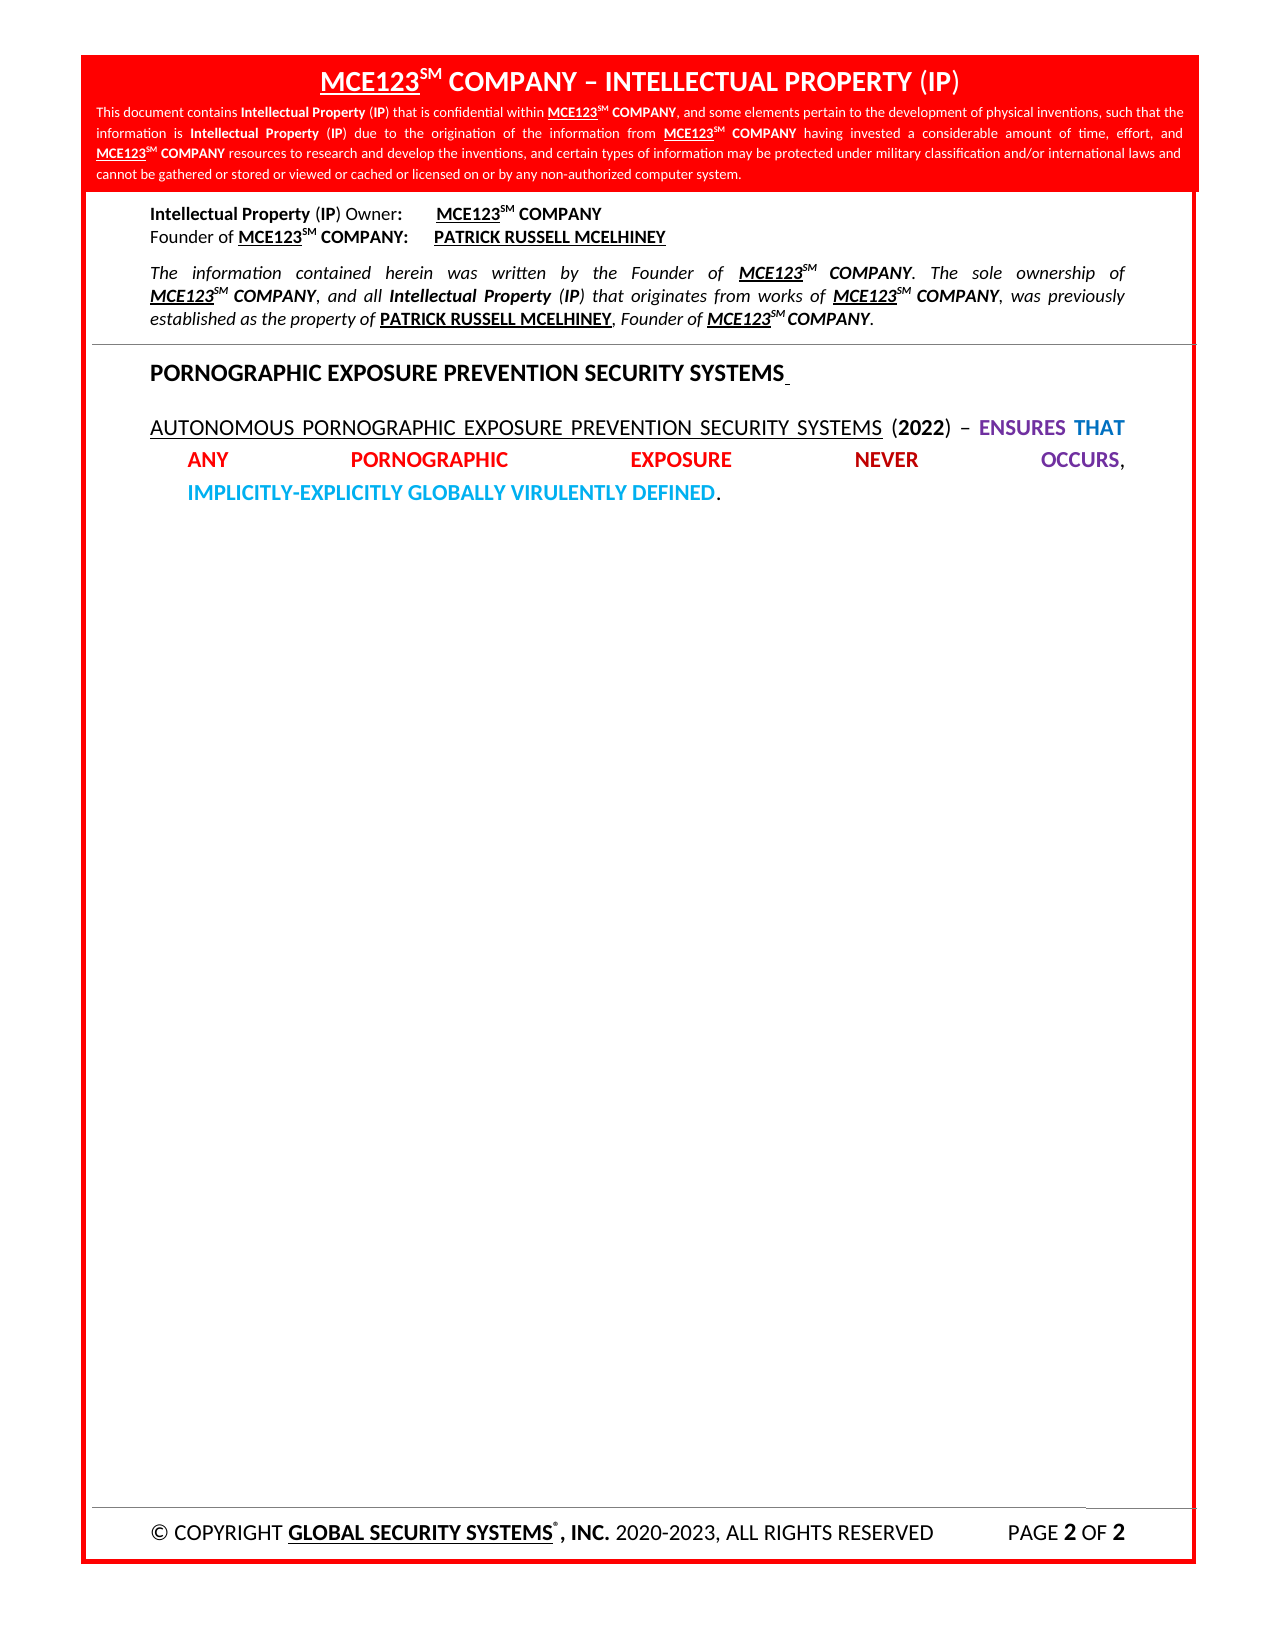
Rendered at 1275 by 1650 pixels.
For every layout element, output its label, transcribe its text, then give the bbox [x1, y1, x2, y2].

text PORNOGRAPHIC EXPOSURE PREVENTION SECURITY SYSTEMS [150, 358, 1125, 388]
text AUTONOMOUS PORNOGRAPHIC EXPOSURE PREVENTION SECURITY SYSTEMS (2022) – ENSURES THAT ANY PORNOGRAPHIC EXPOSURE NEVER OCCURS, IMPLICITLY-EXPLICITLY GLOBALLY VIRULENTLY DEFINED. [150, 413, 1125, 506]
